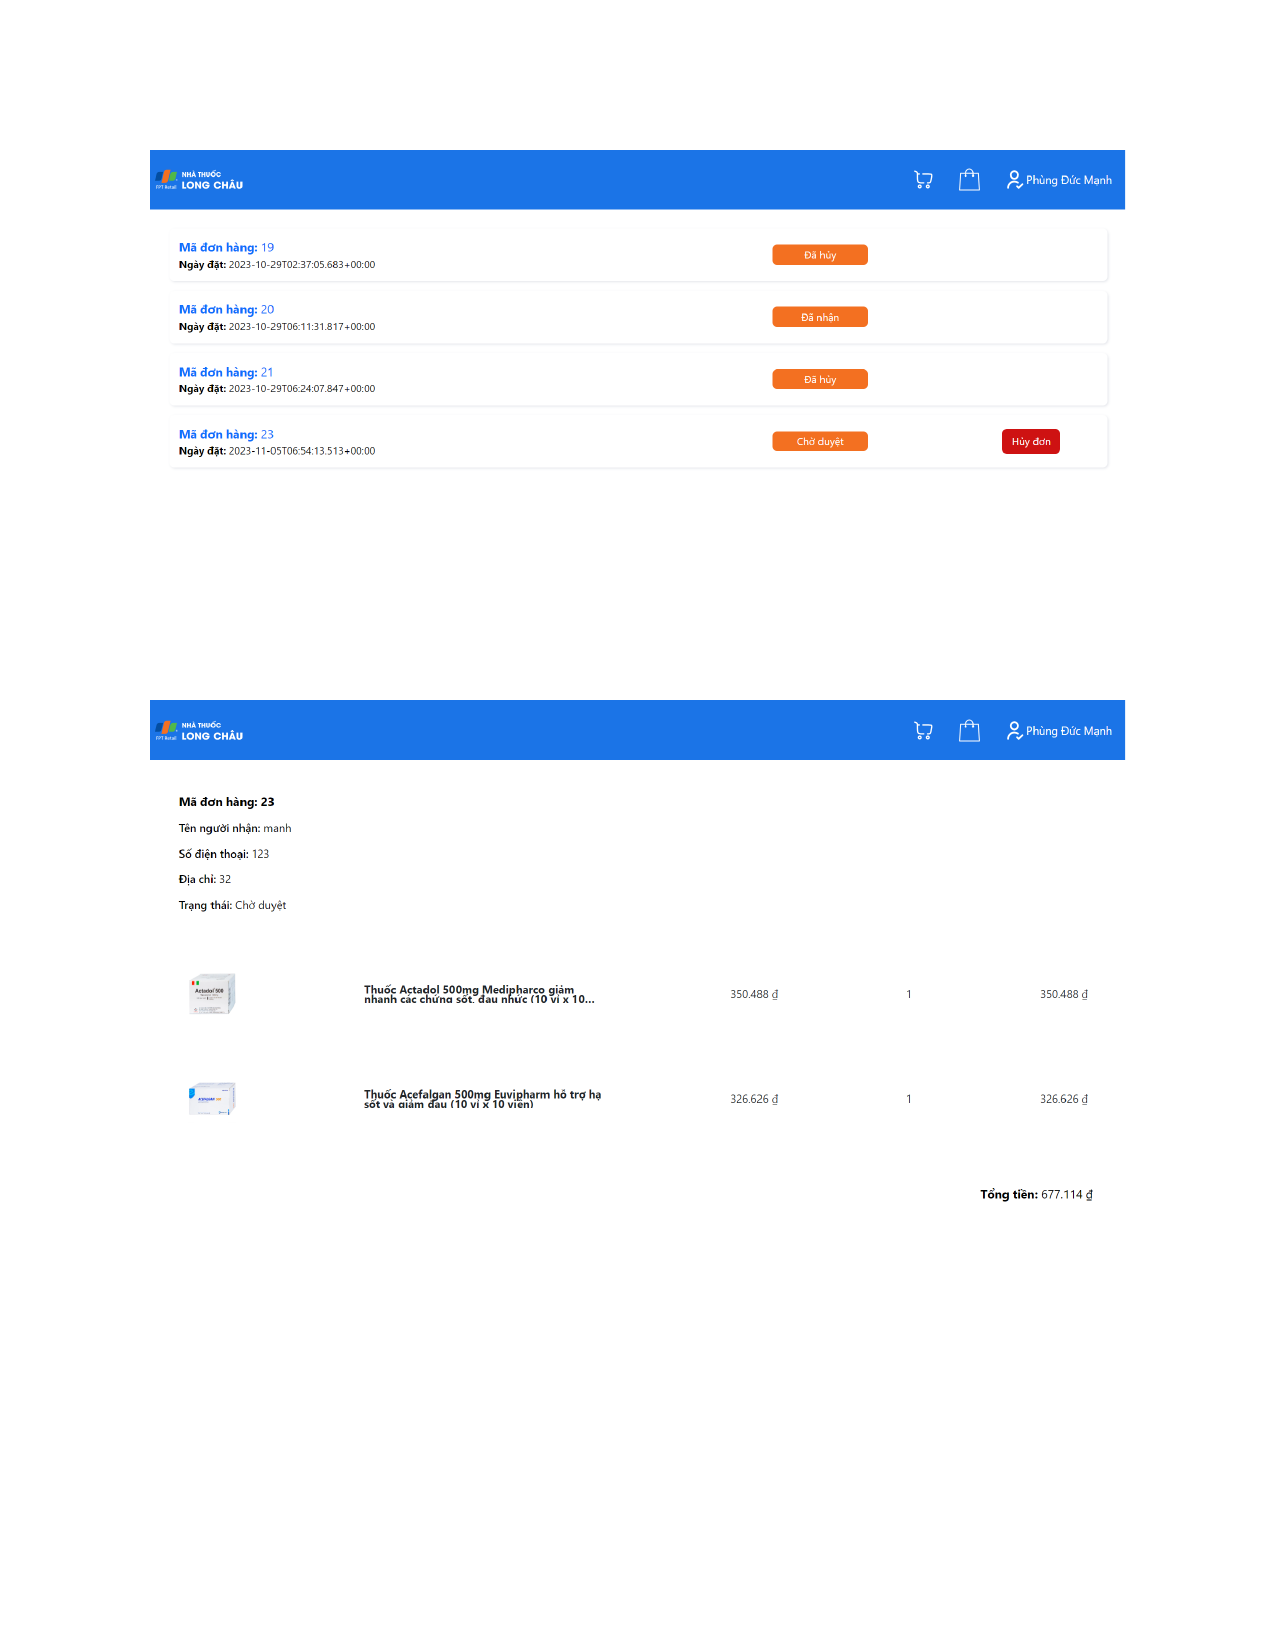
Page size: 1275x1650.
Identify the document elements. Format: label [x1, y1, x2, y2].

picture [150, 150, 1125, 699]
picture [150, 700, 1125, 1249]
